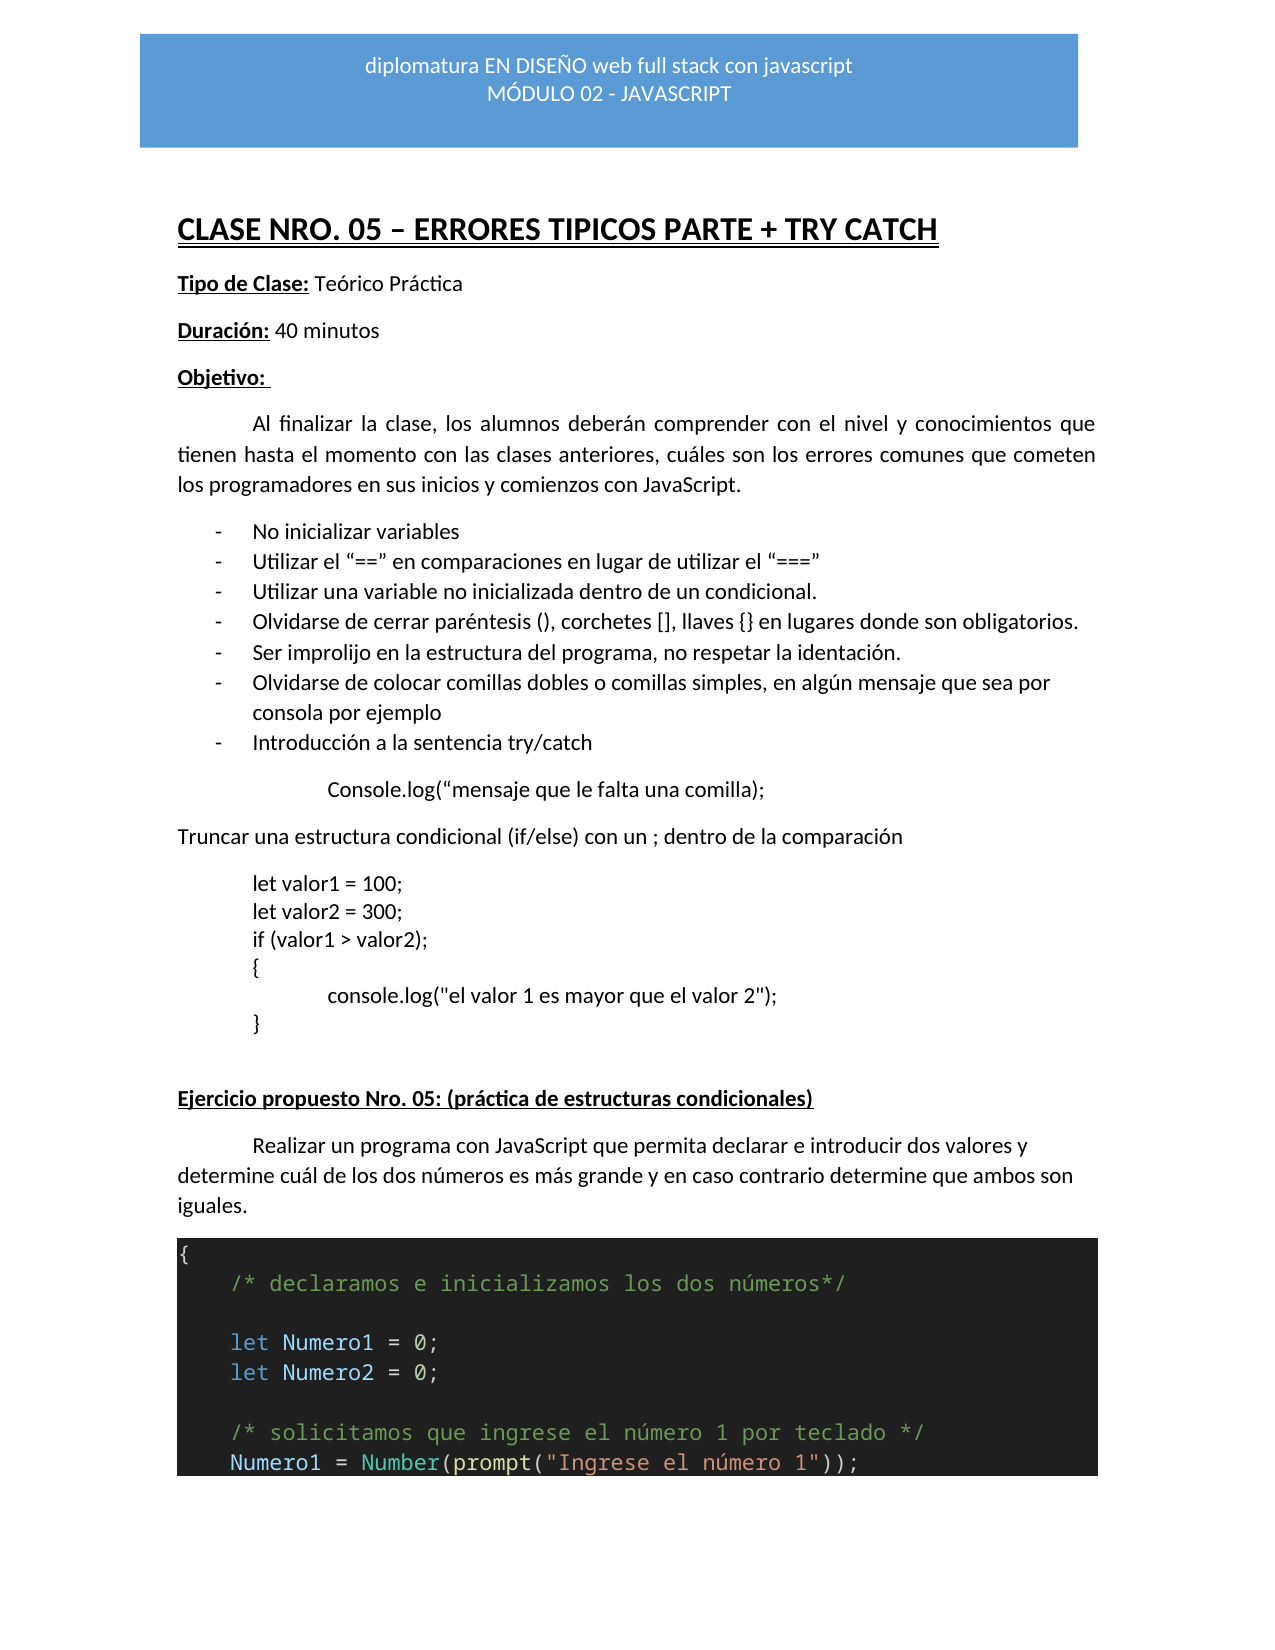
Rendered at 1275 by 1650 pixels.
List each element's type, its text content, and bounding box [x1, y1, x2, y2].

text Truncar una estructura condicional (if/else) con un ; dentro de la comparación [177, 822, 1098, 850]
text Ejercicio propuesto Nro. 05: (práctica de estructuras condicionales) [177, 1084, 1098, 1112]
text let Numero2 = 0; [177, 1357, 1098, 1387]
text Al finalizar la clase, los alumnos deberán comprender con el nivel y conocimientos que tienen hasta el momento con las clases anteriores, cuáles son los errores comunes que cometen los programadores en sus inicios y comienzos con JavaScript. [177, 409, 1098, 498]
text /* declaramos e inicializamos los dos números*/ [177, 1268, 1098, 1298]
list Ser improlijo en la estructura del programa, no respetar la identación. [215, 638, 1098, 666]
list Introducción a la sentencia try/catch [215, 728, 1098, 756]
text Tipo de Clase: Teórico Práctica [177, 269, 1098, 297]
text Numero1 = Number(prompt("Ingrese el número 1")); [177, 1447, 1098, 1476]
list Utilizar una variable no inicializada dentro de un condicional. [215, 577, 1098, 605]
text CLASE NRO. 05 – ERRORES TIPICOS PARTE + TRY CATCH [177, 208, 1098, 249]
text Realizar un programa con JavaScript que permita declarar e introducir dos valores y determine cuál de los dos números es más grande y en caso contrario determine que ambos son iguales. [177, 1131, 1098, 1219]
list Olvidarse de cerrar paréntesis (), corchetes [], llaves {} en lugares donde son obligatorios. [215, 607, 1098, 635]
text let valor1 = 100; [252, 869, 1098, 897]
text let valor2 = 300; [252, 897, 1098, 925]
text if (valor1 > valor2); [252, 925, 1098, 953]
text } [252, 1009, 1098, 1037]
text { [252, 953, 1098, 981]
text console.log("el valor 1 es mayor que el valor 2"); [252, 981, 1098, 1009]
text Objetivo: [177, 363, 1098, 391]
text Duración: 40 minutos [177, 316, 1098, 344]
text Console.log(“mensaje que le falta una comilla); [327, 775, 1098, 803]
text /* solicitamos que ingrese el número 1 por teclado */ [177, 1417, 1098, 1447]
list Utilizar el “==” en comparaciones en lugar de utilizar el “===” [215, 547, 1098, 575]
text let Numero1 = 0; [177, 1327, 1098, 1357]
list No inicializar variables [215, 517, 1098, 545]
text { [177, 1238, 1098, 1268]
list Olvidarse de colocar comillas dobles o comillas simples, en algún mensaje que sea por consola por ejemplo [215, 668, 1098, 726]
